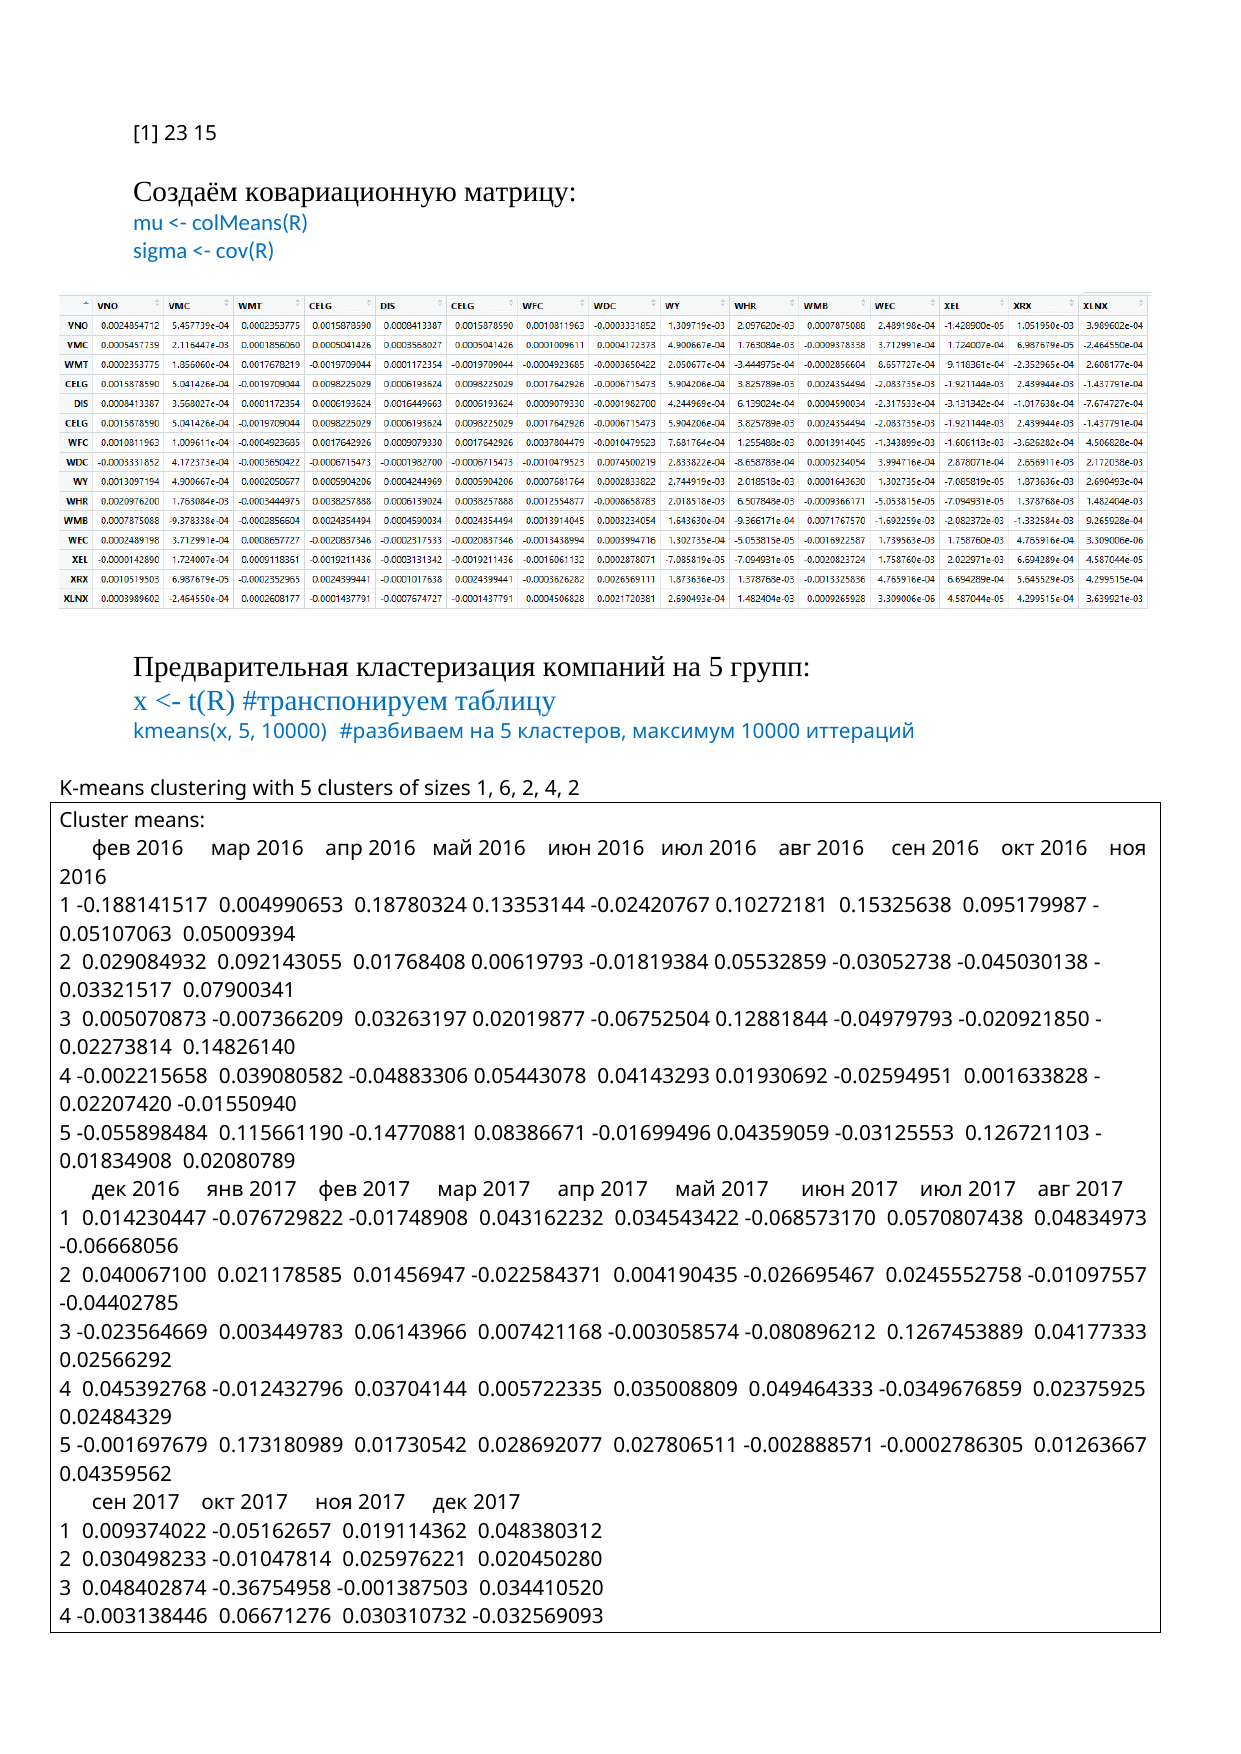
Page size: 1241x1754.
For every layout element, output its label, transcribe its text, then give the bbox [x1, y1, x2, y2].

text 4 -0.002215658 0.039080582 -0.04883306 0.05443078 0.04143293 0.01930692 -0.02594951 0.001633828 -0.02207420 -0.01550940 [59, 1061, 1152, 1118]
text 1 0.009374022 -0.05162657 0.019114362 0.048380312 [59, 1516, 1152, 1544]
text 4 0.045392768 -0.012432796 0.03704144 0.005722335 0.035008809 0.049464333 -0.0349676859 0.02375925 0.02484329 [59, 1374, 1152, 1431]
text 1 -0.188141517 0.004990653 0.18780324 0.13353144 -0.02420767 0.10272181 0.15325638 0.095179987 -0.05107063 0.05009394 [59, 890, 1152, 947]
text Создаём ковариационную матрицу: [59, 174, 1069, 208]
text дек 2016 янв 2017 фев 2017 мар 2017 апр 2017 май 2017 июн 2017 июл 2017 авг 2017 [59, 1174, 1152, 1203]
text 2 0.029084932 0.092143055 0.01768408 0.00619793 -0.01819384 0.05532859 -0.03052738 -0.045030138 -0.03321517 0.07900341 [59, 947, 1152, 1004]
text sigma <- cov(R) [59, 236, 1069, 264]
text 2 0.030498233 -0.01047814 0.025976221 0.020450280 [59, 1544, 1152, 1573]
text 4 -0.003138446 0.06671276 0.030310732 -0.032569093 [51, 1598, 1160, 1632]
text 1 0.014230447 -0.076729822 -0.01748908 0.043162232 0.034543422 -0.068573170 0.0570807438 0.04834973 -0.06668056 [59, 1203, 1152, 1260]
text mu <- colMeans(R) [59, 208, 1069, 236]
picture [59, 292, 1152, 616]
text kmeans(x, 5, 10000) #разбиваем на 5 кластеров, максимум 10000 иттераций [59, 716, 1152, 745]
text 3 -0.023564669 0.003449783 0.06143966 0.007421168 -0.003058574 -0.080896212 0.1267453889 0.04177333 0.02566292 [59, 1317, 1152, 1374]
text 3 0.005070873 -0.007366209 0.03263197 0.02019877 -0.06752504 0.12881844 -0.04979793 -0.020921850 -0.02273814 0.14826140 [59, 1004, 1152, 1061]
text 5 -0.055898484 0.115661190 -0.14770881 0.08386671 -0.01699496 0.04359059 -0.03125553 0.126721103 -0.01834908 0.02080789 [59, 1118, 1152, 1174]
text x <- t(R) #транспонируем таблицу [59, 683, 1069, 716]
text Cluster means: [51, 803, 1160, 833]
text фев 2016 мар 2016 апр 2016 май 2016 июн 2016 июл 2016 авг 2016 сен 2016 окт 2016 ноя 2016 [59, 833, 1152, 890]
text 2 0.040067100 0.021178585 0.01456947 -0.022584371 0.004190435 -0.026695467 0.0245552758 -0.01097557 -0.04402785 [59, 1260, 1152, 1317]
text сен 2017 окт 2017 ноя 2017 дек 2017 [59, 1487, 1152, 1516]
text 3 0.048402874 -0.36754958 -0.001387503 0.034410520 [59, 1573, 1152, 1598]
text Предварительная кластеризация компаний на 5 групп: [59, 649, 1069, 683]
text K-means clustering with 5 clusters of sizes 1, 6, 2, 4, 2 [59, 773, 1152, 802]
text 5 -0.001697679 0.173180989 0.01730542 0.028692077 0.027806511 -0.002888571 -0.0002786305 0.01263667 0.04359562 [59, 1431, 1152, 1487]
text [1] 23 15 [133, 118, 1152, 147]
